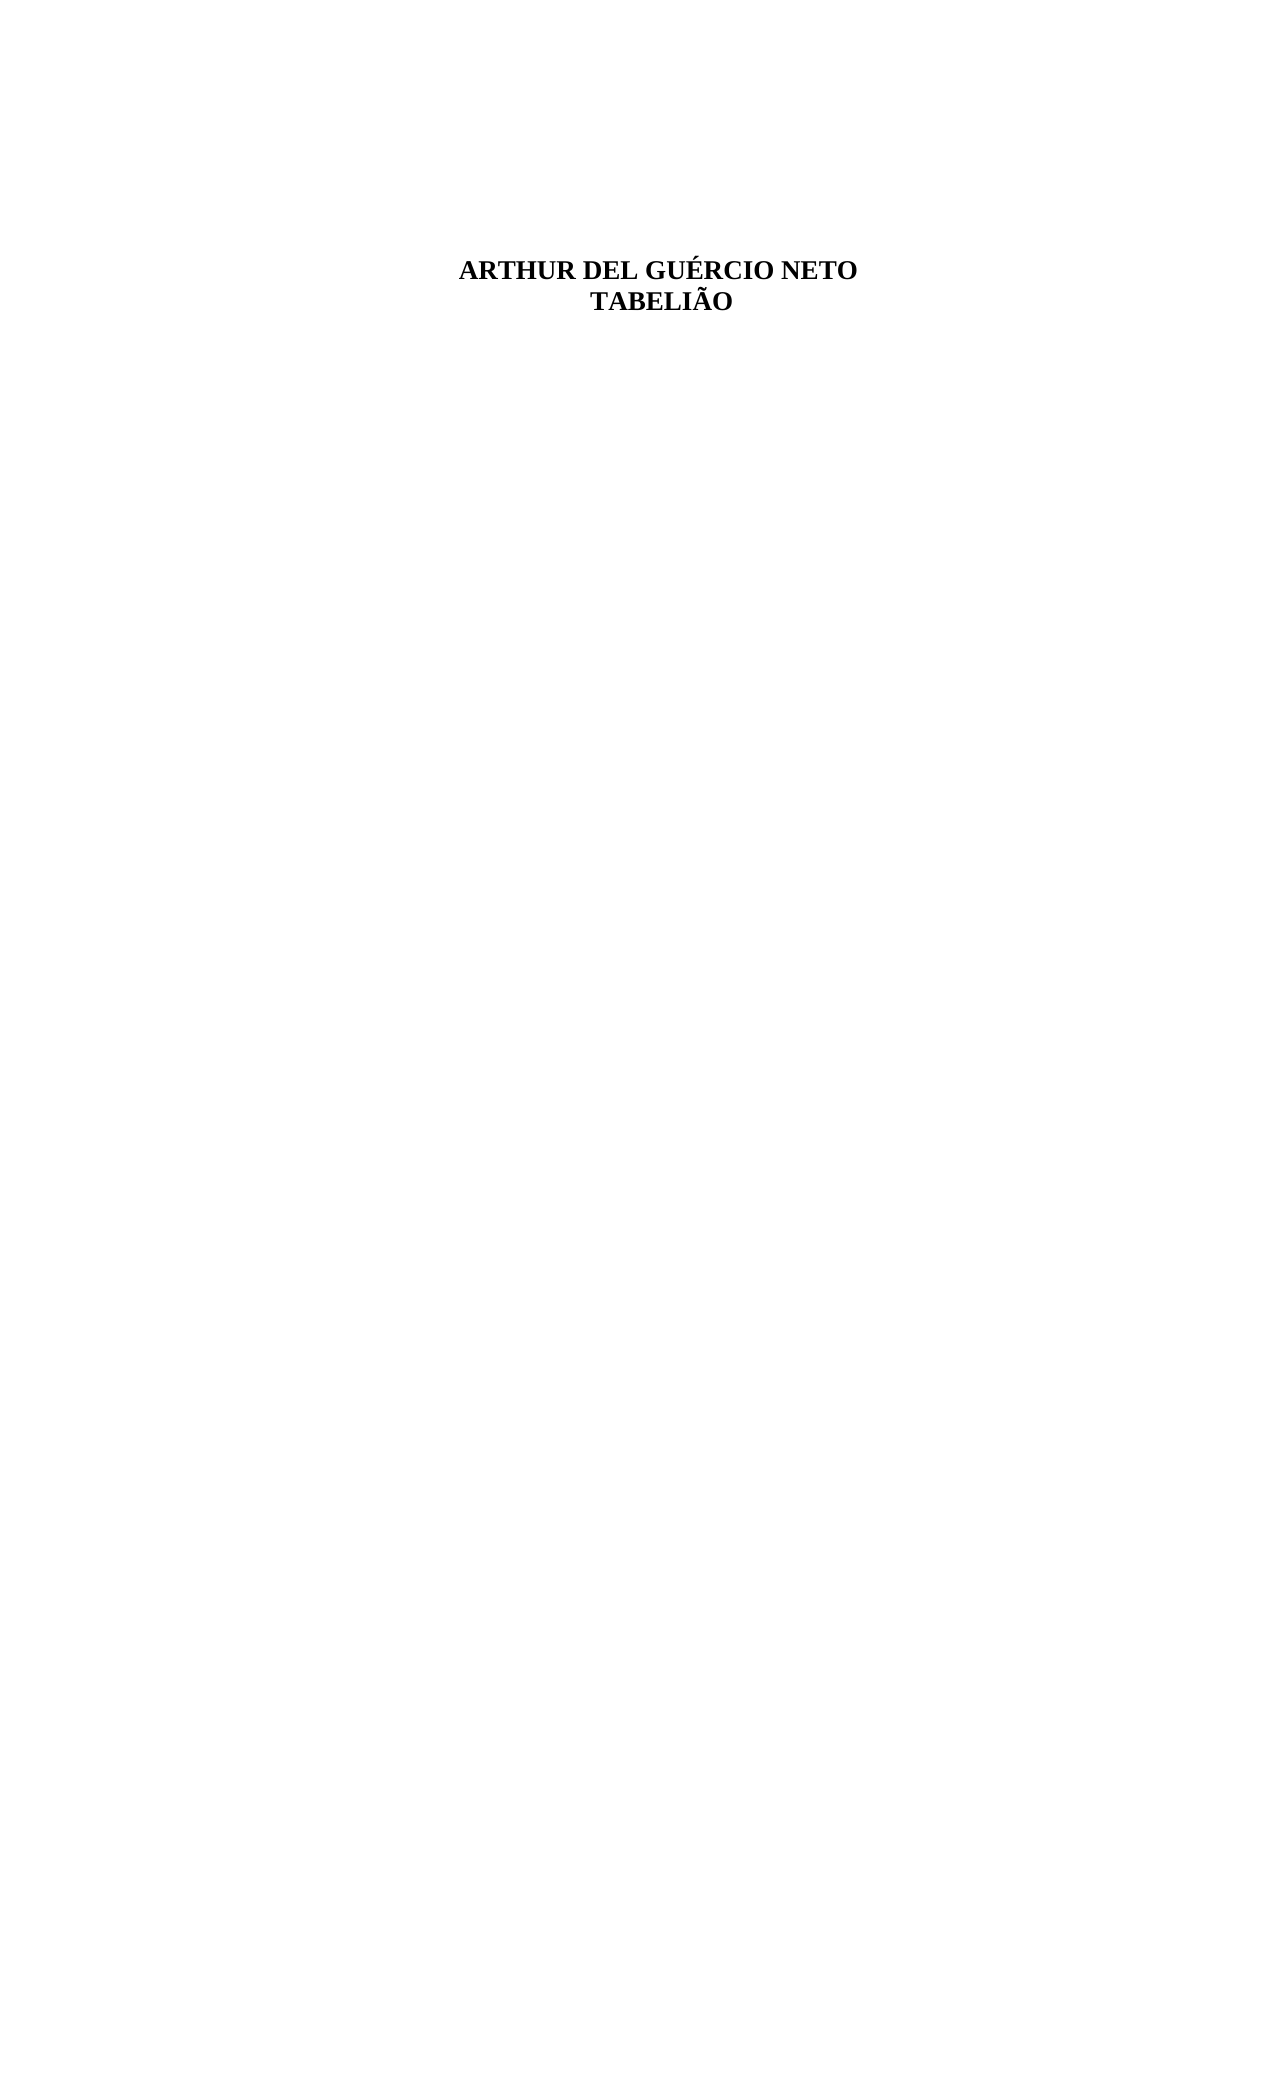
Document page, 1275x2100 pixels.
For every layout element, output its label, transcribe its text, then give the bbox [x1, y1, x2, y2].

text TABELIÃO [165, 285, 1151, 316]
text ARTHUR DEL GUÉRCIO NETO [165, 254, 1151, 285]
